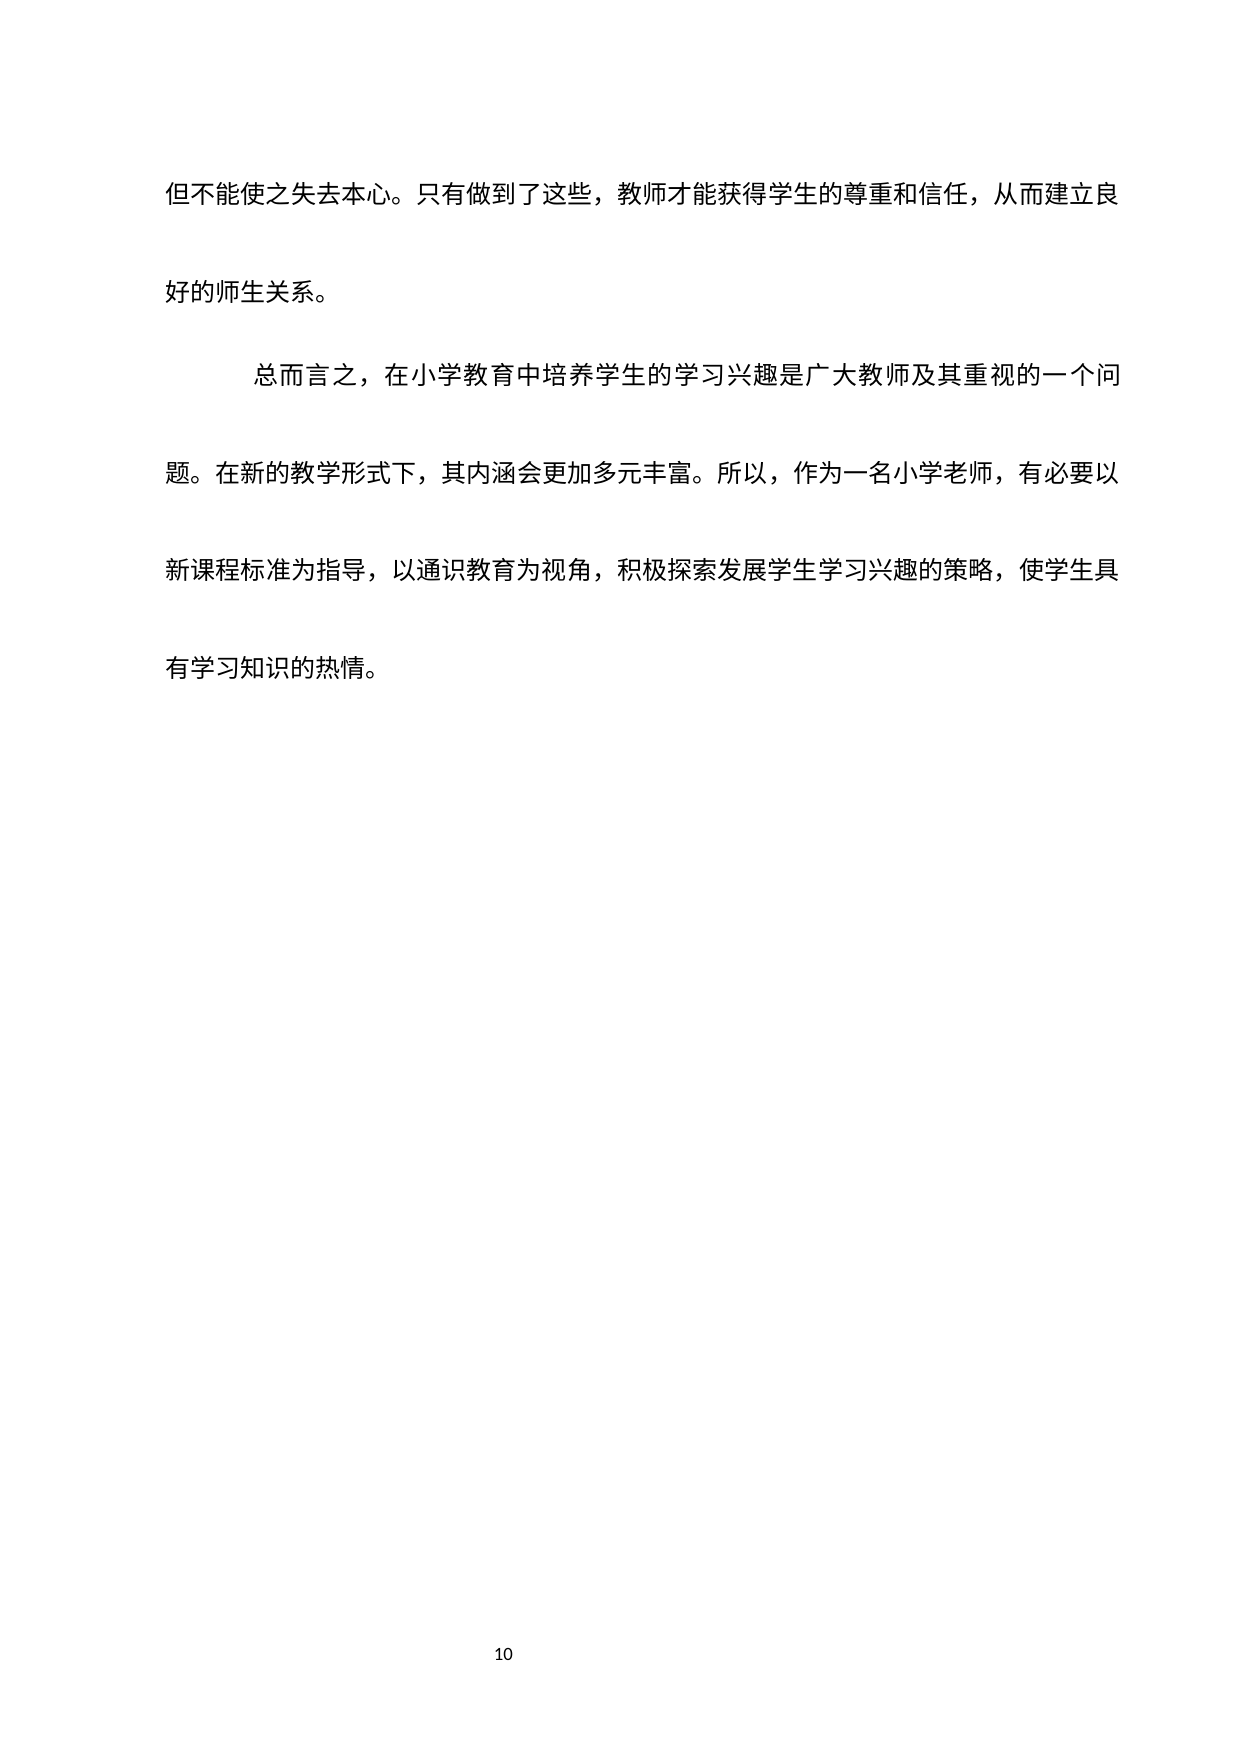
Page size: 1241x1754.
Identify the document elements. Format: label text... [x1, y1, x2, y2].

list 总而言之，在小学教育中培养学生的学习兴趣是广大教师及其重视的一个问题。在新的教学形式下，其内涵会更加多元丰富。所以，作为一名小学老师，有必要以新课程标准为指导，以通识教育为视角，积极探索发展学生学习兴趣的策略，使学生具有学习知识的热情。 [165, 341, 1122, 699]
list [165, 161, 1122, 323]
